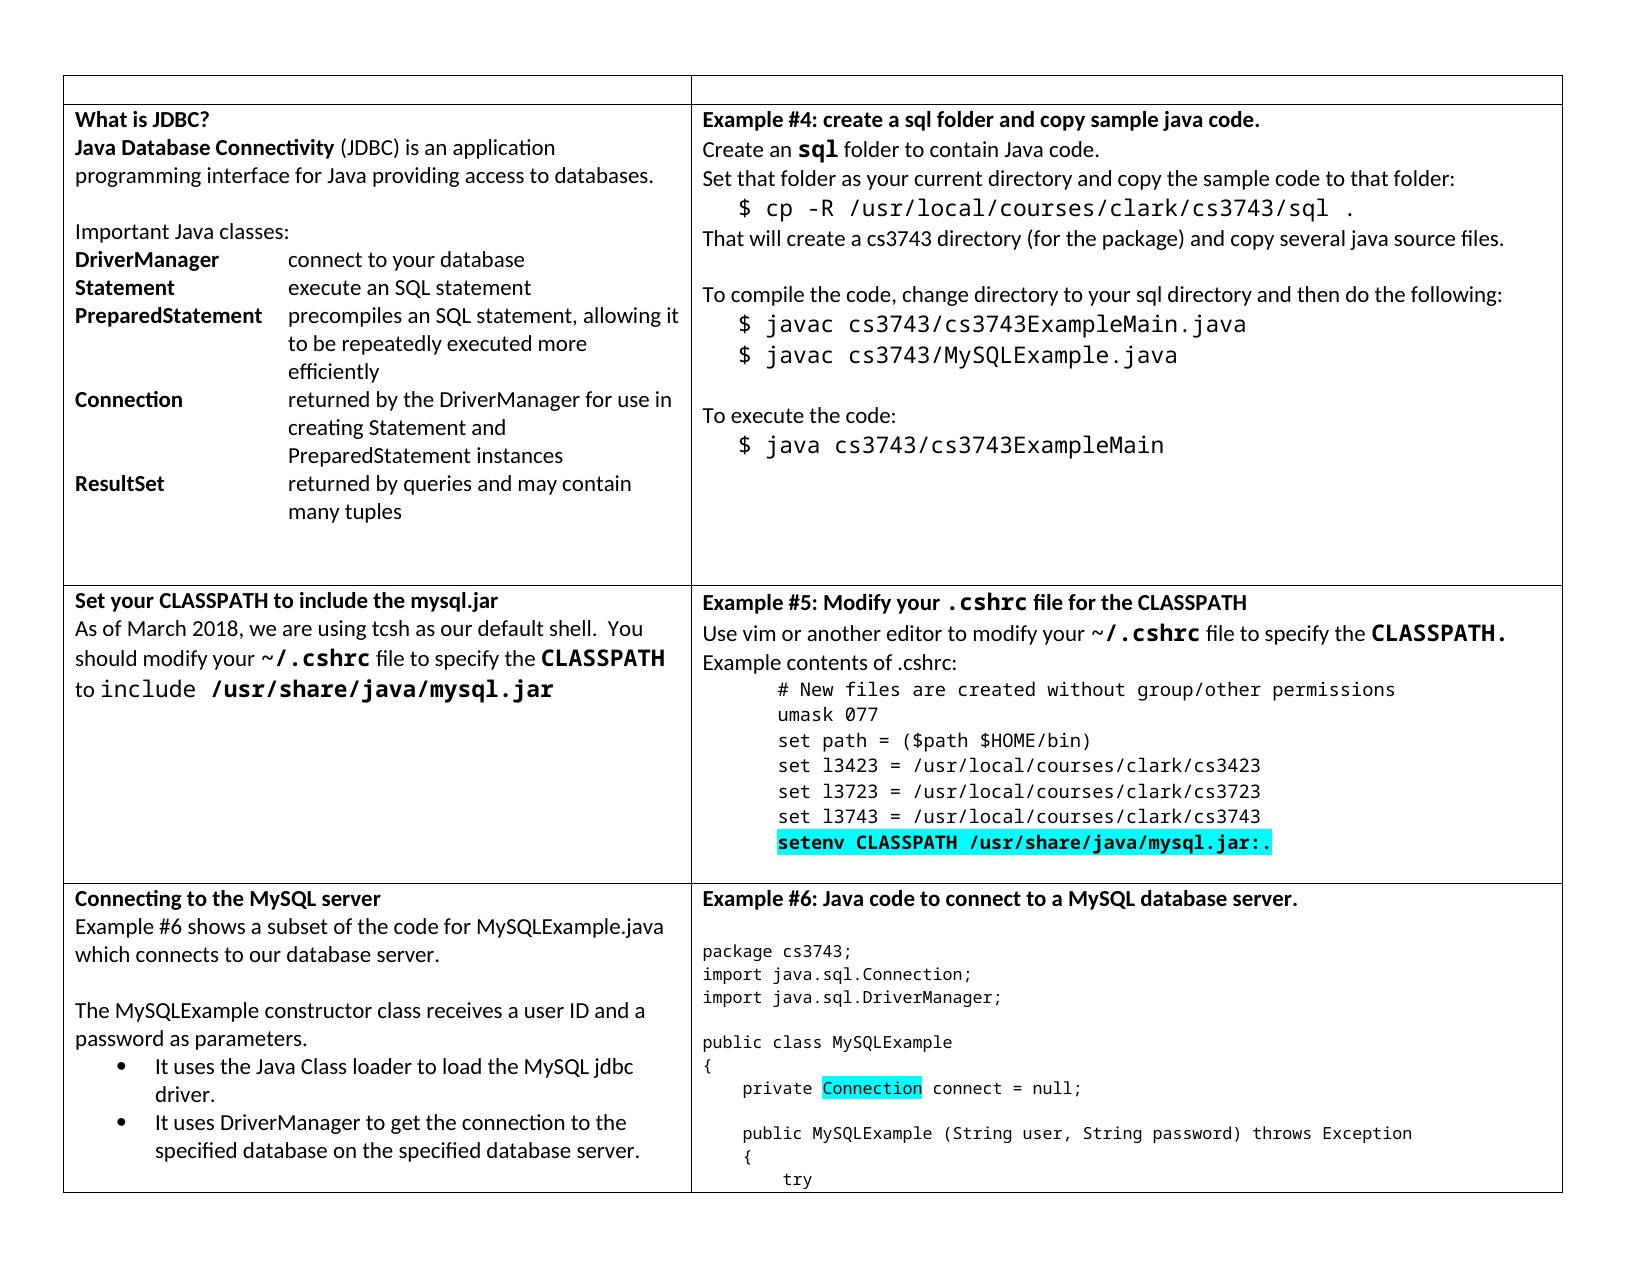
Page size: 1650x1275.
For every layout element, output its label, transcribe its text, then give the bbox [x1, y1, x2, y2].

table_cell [692, 76, 1562, 104]
table_cell Set your CLASSPATH to include the mysql.jar As of March 2018, we are using tcsh as our default shell. You should modify your ~/.cshrc file to specify the CLASSPATH to include /usr/share/java/mysql.jar [64, 586, 691, 883]
table_cell Example #4: create a sql folder and copy sample java code. Create an sql folder to contain Java code. Set that folder as your current directory and copy the sample code to that folder: $ cp -R /usr/local/courses/clark/cs3743/sql . That will create a cs3743 directory (for the package) and copy several java source files. To compile the code, change directory to your sql directory and then do the following: $ javac cs3743/cs3743ExampleMain.java $ javac cs3743/MySQLExample.java To execute the code: $ java cs3743/cs3743ExampleMain [692, 105, 1562, 585]
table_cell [64, 76, 691, 104]
table_cell What is JDBC? Java Database Connectivity (JDBC) is an application programming interface for Java providing access to databases. Important Java classes: DriverManager connect to your database Statement execute an SQL statement PreparedStatement precompiles an SQL statement, allowing it to be repeatedly executed more efficiently Connection returned by the DriverManager for use in creating Statement and PreparedStatement instances ResultSet returned by queries and may contain many tuples [64, 105, 691, 585]
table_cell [692, 884, 1562, 1192]
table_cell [64, 884, 691, 1192]
table_cell Example #5: Modify your .cshrc file for the CLASSPATH Use vim or another editor to modify your ~/.cshrc file to specify the CLASSPATH. Example contents of .cshrc: # New files are created without group/other permissions umask 077 set path = ($path $HOME/bin) set l3423 = /usr/local/courses/clark/cs3423 set l3723 = /usr/local/courses/clark/cs3723 set l3743 = /usr/local/courses/clark/cs3743 setenv CLASSPATH /usr/share/java/mysql.jar:. [692, 586, 1562, 883]
